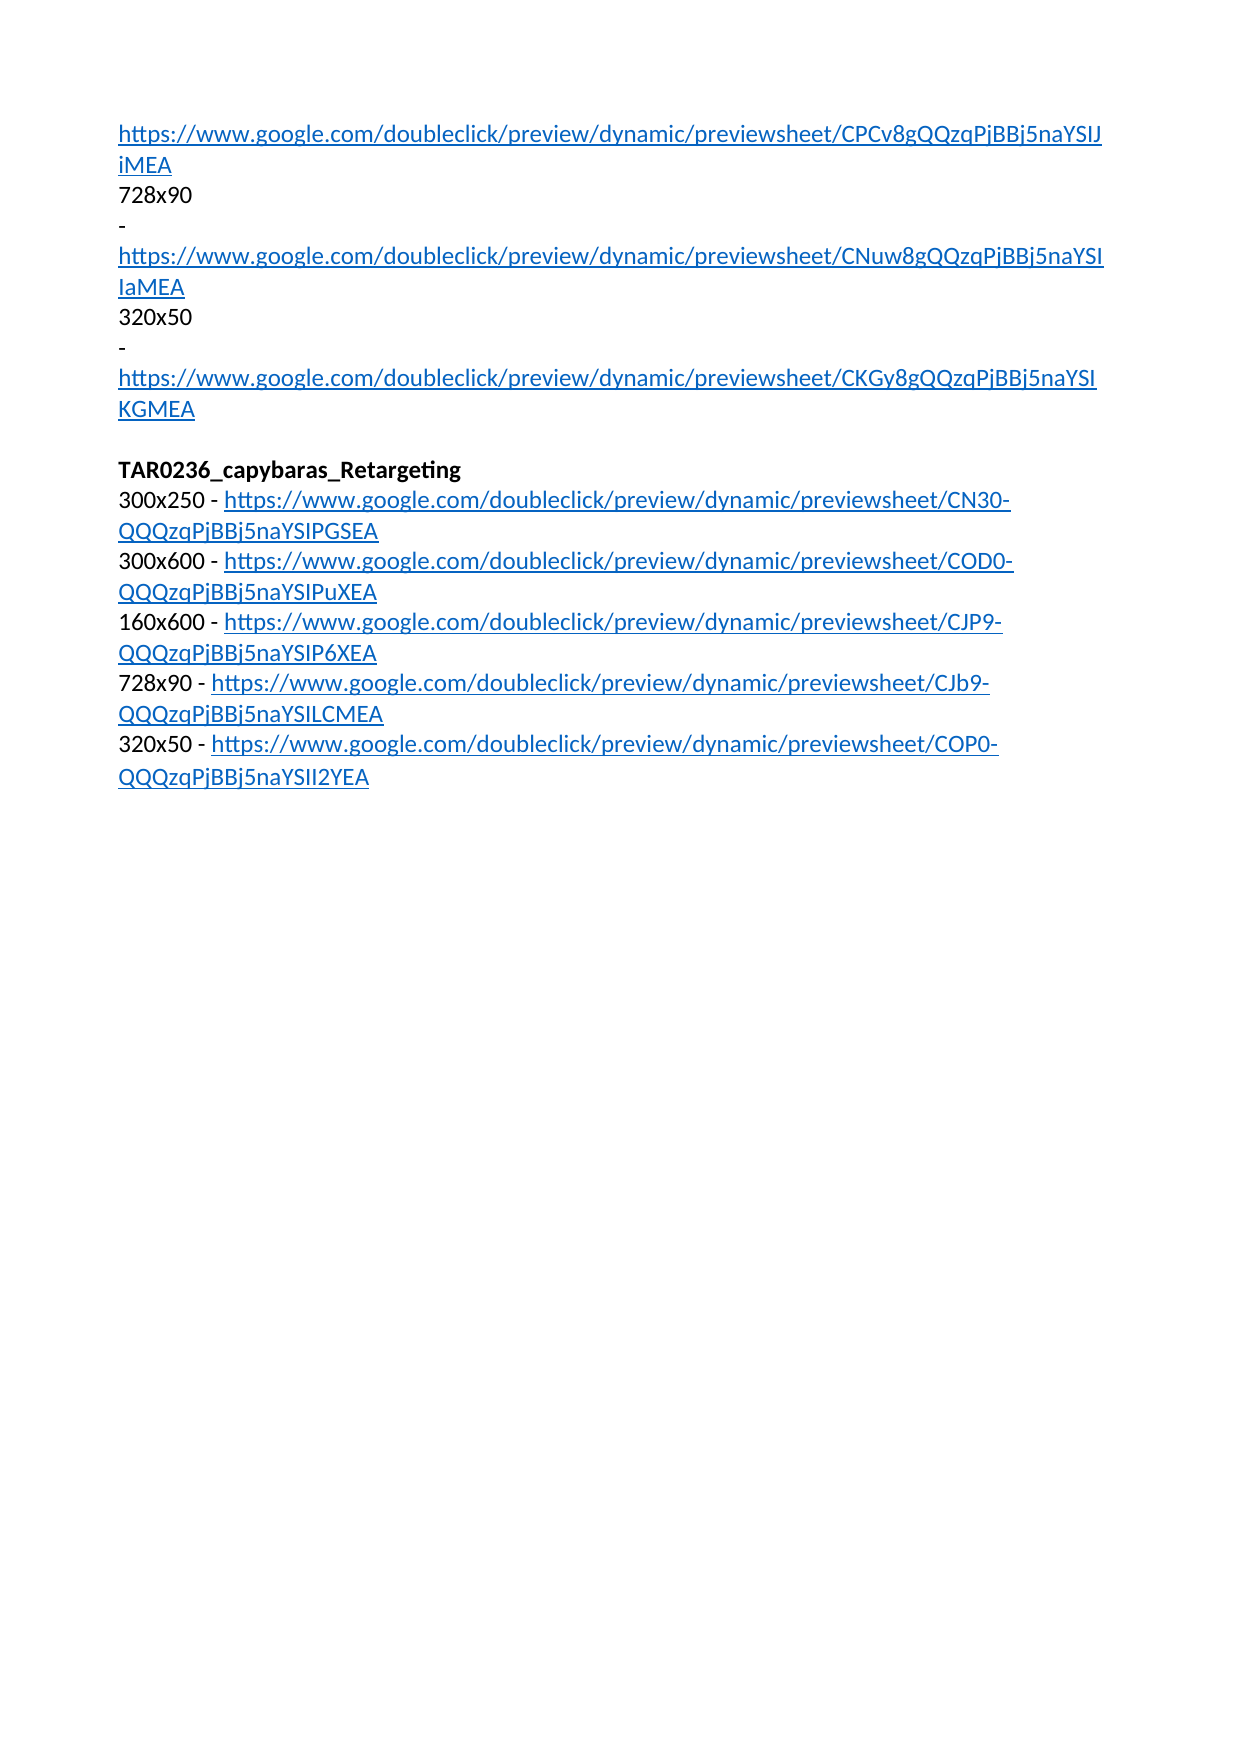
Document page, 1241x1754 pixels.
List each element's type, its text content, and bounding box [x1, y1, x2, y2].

text 160x600 - https://www.google.com/doubleclick/preview/dynamic/previewsheet/CJP9-QQQzqPjBBj5naYSIP6XEA [118, 607, 1107, 668]
text 300x250 - https://www.google.com/doubleclick/preview/dynamic/previewsheet/CN30-QQQzqPjBBj5naYSIPGSEA [118, 484, 1107, 546]
text 728x90 - https://www.google.com/doubleclick/preview/dynamic/previewsheet/CJb9-QQQzqPjBBj5naYSILCMEA [118, 668, 1107, 729]
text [118, 118, 1107, 179]
text 320x50 -https://www.google.com/doubleclick/preview/dynamic/previewsheet/CKGy8gQQzqPjBBj5naYSIKGMEA [118, 301, 1107, 423]
text 320x50 - https://www.google.com/doubleclick/preview/dynamic/previewsheet/COP0-QQQzqPjBBj5naYSII2YEA [118, 729, 1107, 792]
text 300x600 - https://www.google.com/doubleclick/preview/dynamic/previewsheet/COD0-QQQzqPjBBj5naYSIPuXEA [118, 546, 1107, 607]
text TAR0236_capybaras_Retargeting [118, 454, 1107, 484]
text 728x90 -https://www.google.com/doubleclick/preview/dynamic/previewsheet/CNuw8gQQzqPjBBj5naYSIIaMEA [118, 179, 1107, 301]
